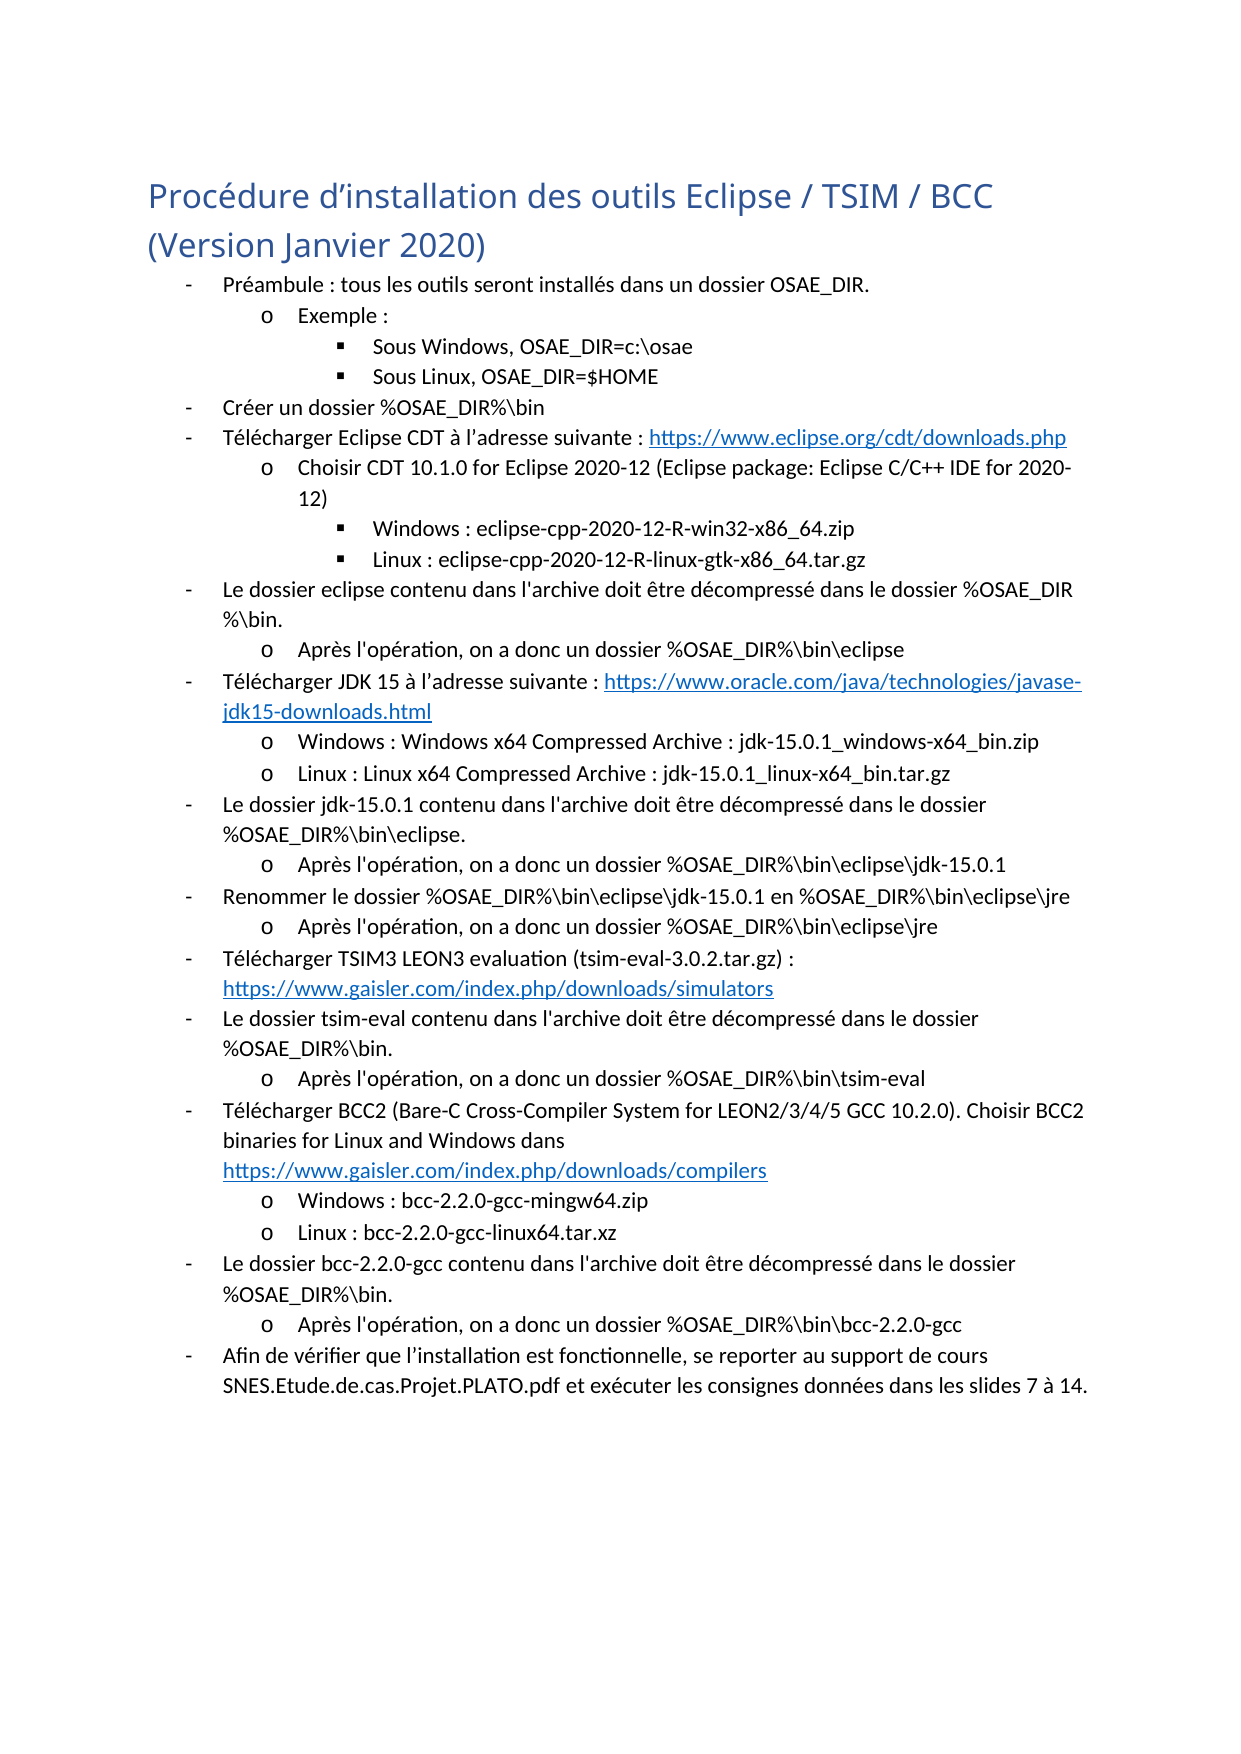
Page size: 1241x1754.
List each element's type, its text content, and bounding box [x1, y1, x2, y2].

subtitle Procédure d’installation des outils Eclipse / TSIM / BCC (Version Janvier 2020) [148, 173, 1093, 267]
list Sous Windows, OSAE_DIR=c:\osae [335, 332, 1093, 360]
list Afin de vérifier que l’installation est fonctionnelle, se reporter au support de cours SNES.Etude.de.cas.Projet.PLATO.pdf et exécuter les consignes données dans les slides 7 à 14. [185, 1341, 1093, 1400]
list Exemple : [260, 301, 1093, 330]
list Après l'opération, on a donc un dossier %OSAE_DIR%\bin\eclipse\jdk-15.0.1 [260, 851, 1093, 880]
list Créer un dossier %OSAE_DIR%\bin [185, 393, 1093, 421]
list Windows : Windows x64 Compressed Archive : jdk-15.0.1_windows-x64_bin.zip [260, 727, 1093, 756]
list Le dossier tsim-eval contenu dans l'archive doit être décompressé dans le dossier %OSAE_DIR%\bin. [185, 1004, 1093, 1062]
list Télécharger BCC2 (Bare-C Cross-Compiler System for LEON2/3/4/5 GCC 10.2.0). Choisir BCC2 binaries for Linux and Windows dans https://www.gaisler.com/index.php/downloads/compilers [185, 1096, 1093, 1184]
list Préambule : tous les outils seront installés dans un dossier OSAE_DIR. [185, 271, 1093, 298]
list Télécharger JDK 15 à l’adresse suivante : https://www.oracle.com/java/technologies/javase-jdk15-downloads.html [185, 667, 1093, 725]
list Choisir CDT 10.1.0 for Eclipse 2020-12 (Eclipse package: Eclipse C/C++ IDE for 2020-12) [260, 453, 1093, 512]
list Le dossier eclipse contenu dans l'archive doit être décompressé dans le dossier %OSAE_DIR%\bin. [185, 575, 1093, 633]
list Télécharger Eclipse CDT à l’adresse suivante : https://www.eclipse.org/cdt/downloads.php [185, 423, 1093, 451]
list Windows : eclipse-cpp-2020-12-R-win32-x86_64.zip [335, 514, 1093, 543]
list Renommer le dossier %OSAE_DIR%\bin\eclipse\jdk-15.0.1 en %OSAE_DIR%\bin\eclipse\jre [185, 882, 1093, 910]
list Le dossier jdk-15.0.1 contenu dans l'archive doit être décompressé dans le dossier %OSAE_DIR%\bin\eclipse. [185, 790, 1093, 848]
list Linux : eclipse-cpp-2020-12-R-linux-gtk-x86_64.tar.gz [335, 545, 1093, 573]
list Windows : bcc-2.2.0-gcc-mingw64.zip [260, 1187, 1093, 1216]
list Après l'opération, on a donc un dossier %OSAE_DIR%\bin\eclipse [260, 635, 1093, 664]
list Sous Linux, OSAE_DIR=$HOME [335, 362, 1093, 390]
list Après l'opération, on a donc un dossier %OSAE_DIR%\bin\bcc-2.2.0-gcc [260, 1310, 1093, 1339]
list Après l'opération, on a donc un dossier %OSAE_DIR%\bin\eclipse\jre [260, 912, 1093, 941]
list Linux : bcc-2.2.0-gcc-linux64.tar.xz [260, 1218, 1093, 1247]
list Télécharger TSIM3 LEON3 evaluation (tsim-eval-3.0.2.tar.gz) : https://www.gaisler.com/index.php/downloads/simulators [185, 944, 1093, 1002]
list Le dossier bcc-2.2.0-gcc contenu dans l'archive doit être décompressé dans le dossier %OSAE_DIR%\bin. [185, 1249, 1093, 1308]
list Linux : Linux x64 Compressed Archive : jdk-15.0.1_linux-x64_bin.tar.gz [260, 759, 1093, 788]
list Après l'opération, on a donc un dossier %OSAE_DIR%\bin\tsim-eval [260, 1064, 1093, 1094]
